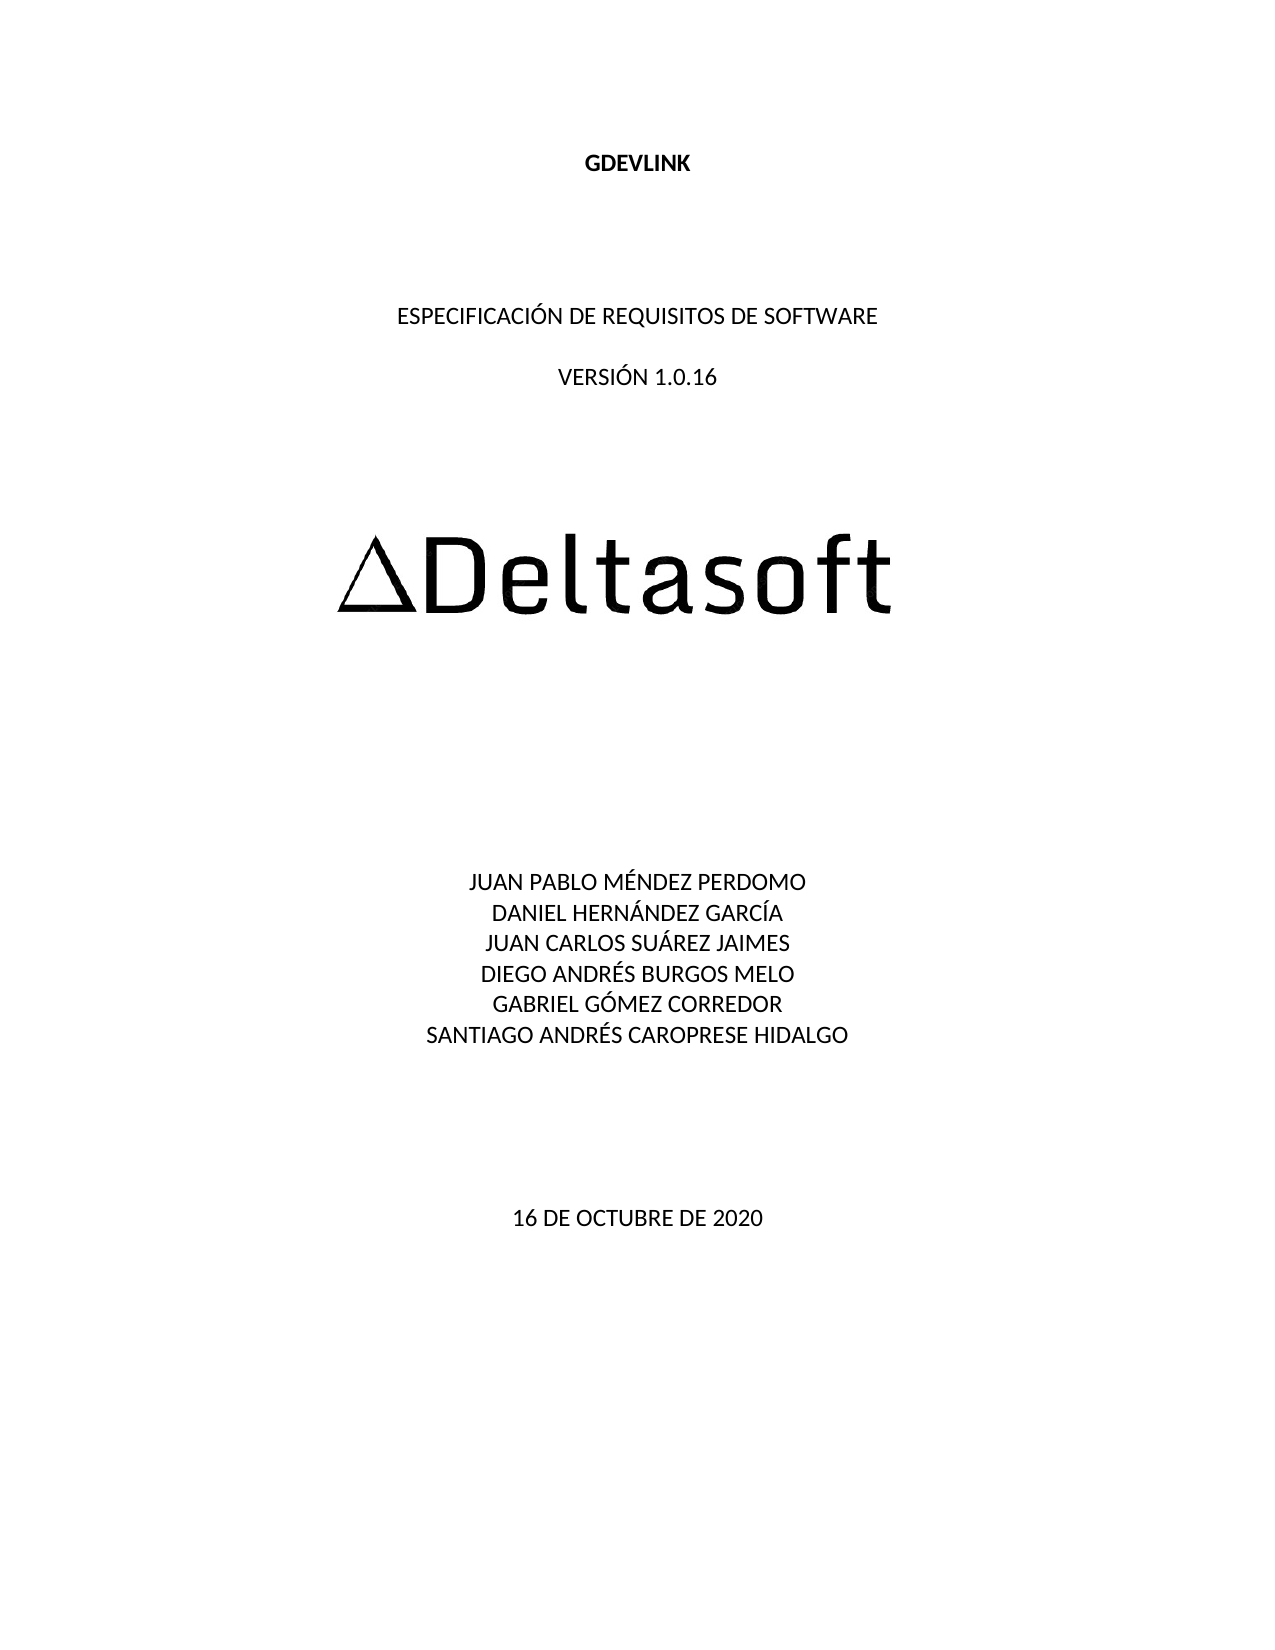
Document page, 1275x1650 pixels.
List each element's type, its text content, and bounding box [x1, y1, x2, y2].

text GDEVLINK [177, 148, 1098, 178]
text ESPECIFICACIÓN DE REQUISITOS DE SOFTWARE [177, 300, 1098, 331]
picture [262, 513, 1013, 653]
text GABRIEL GÓMEZ CORREDOR [177, 989, 1098, 1019]
text DIEGO ANDRÉS BURGOS MELO [177, 958, 1098, 989]
text 16 DE OCTUBRE DE 2020 [177, 1202, 1098, 1233]
text JUAN PABLO MÉNDEZ PERDOMO [177, 867, 1098, 897]
text SANTIAGO ANDRÉS CAROPRESE HIDALGO [177, 1019, 1098, 1050]
text JUAN CARLOS SUÁREZ JAIMES [177, 928, 1098, 958]
text DANIEL HERNÁNDEZ GARCÍA [177, 897, 1098, 928]
text VERSIÓN 1.0.16 [177, 361, 1098, 392]
